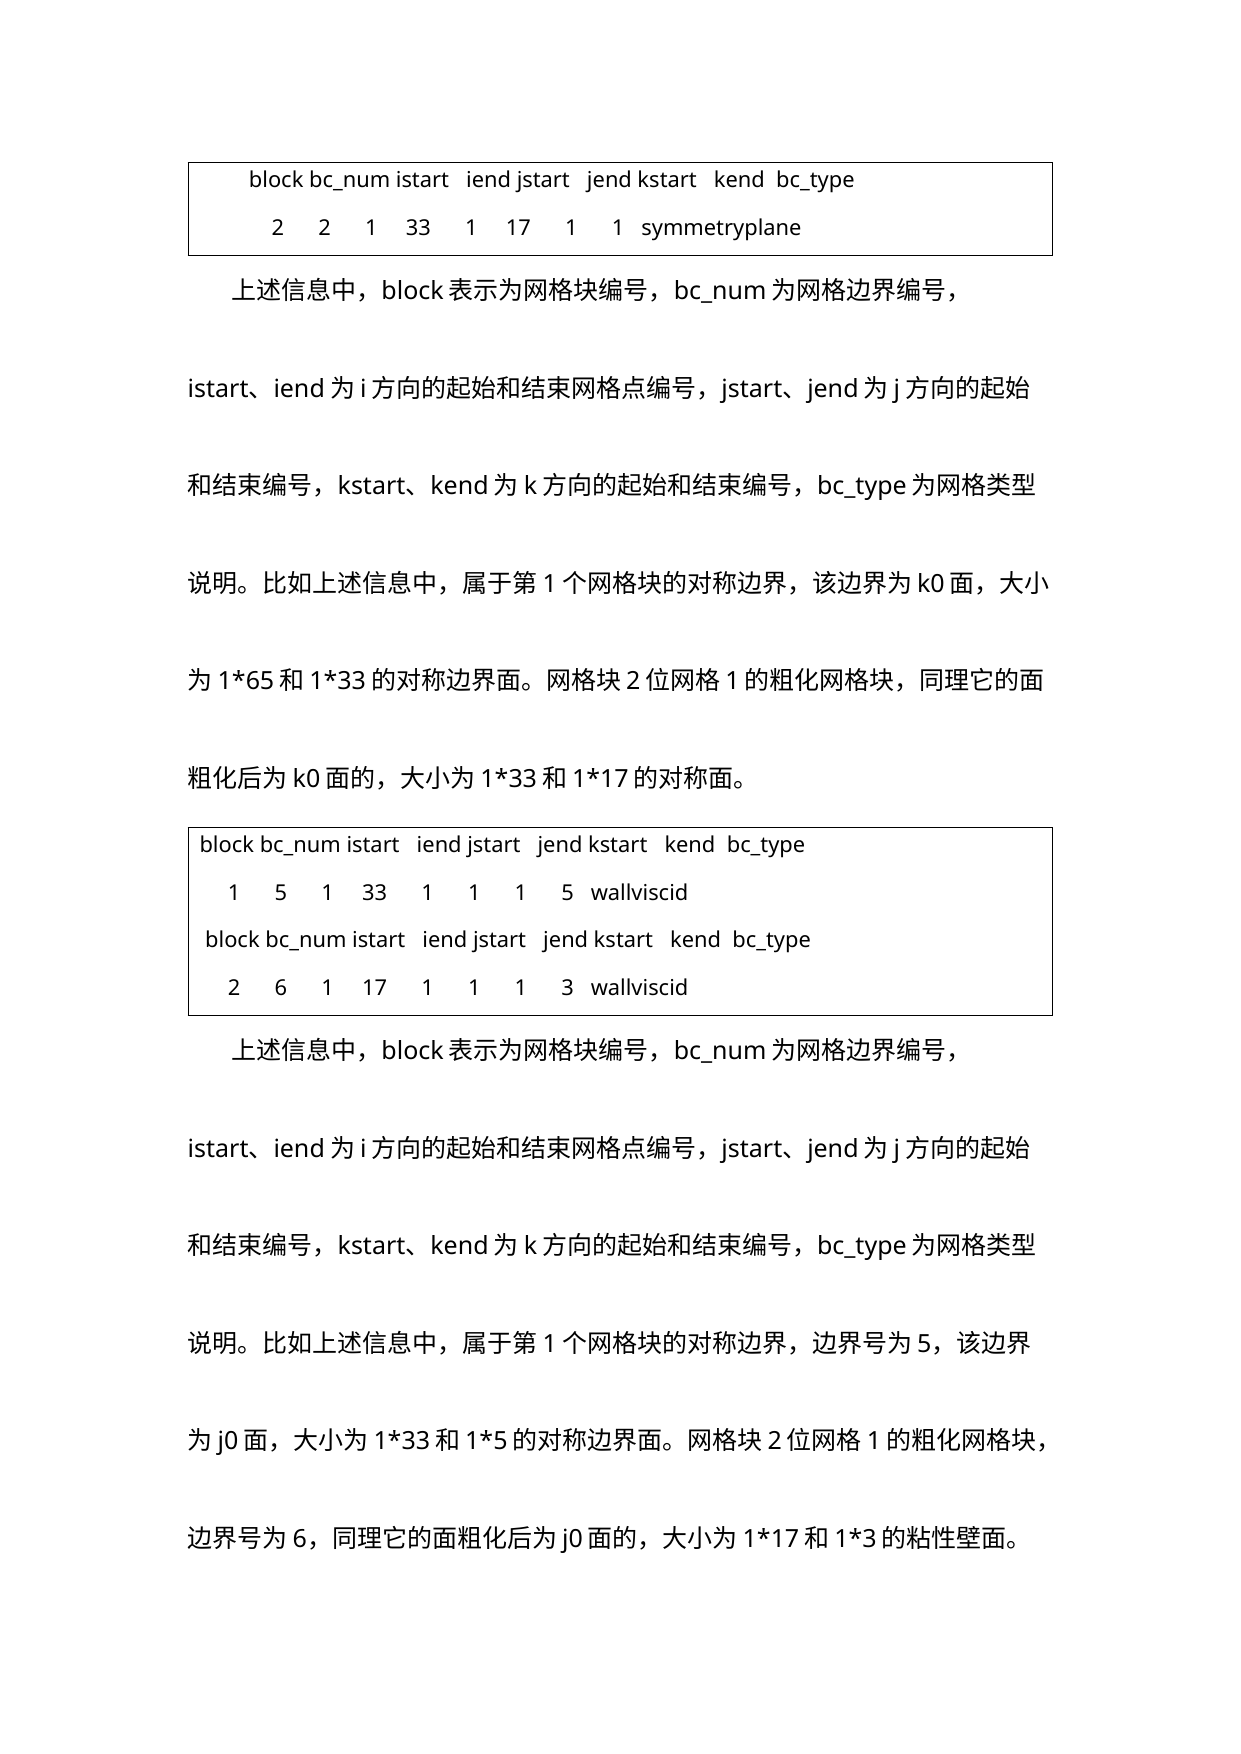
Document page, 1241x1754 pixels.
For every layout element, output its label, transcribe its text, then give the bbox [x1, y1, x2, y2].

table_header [189, 163, 1052, 255]
text 上述信息中，block表示为网格块编号，bc_num为网格边界编号，istart、iend为i方向的起始和结束网格点编号，jstart、jend为j方向的起始和结束编号，kstart、kend为k方向的起始和结束编号，bc_type为网格类型说明。比如上述信息中，属于第1个网格块的对称边界，该边界为k0面，大小为1*65和1*33的对称边界面。网格块2位网格1的粗化网格块，同理它的面粗化后为k0面的，大小为1*33和1*17的对称面。 [187, 256, 1053, 809]
table_header block bc_num istart iend jstart jend kstart kend bc_type 1 5 1 33 1 1 1 5 wallviscid block bc_num istart iend jstart jend kstart kend bc_type 2 6 1 17 1 1 1 3 wallviscid [189, 828, 1052, 1015]
text 上述信息中，block表示为网格块编号，bc_num为网格边界编号，istart、iend为i方向的起始和结束网格点编号，jstart、jend为j方向的起始和结束编号，kstart、kend为k方向的起始和结束编号，bc_type为网格类型说明。比如上述信息中，属于第1个网格块的对称边界，边界号为5，该边界为j0面，大小为1*33和1*5的对称边界面。网格块2位网格1的粗化网格块，边界号为6，同理它的面粗化后为j0面的，大小为1*17和1*3的粘性壁面。 [187, 1016, 1053, 1569]
